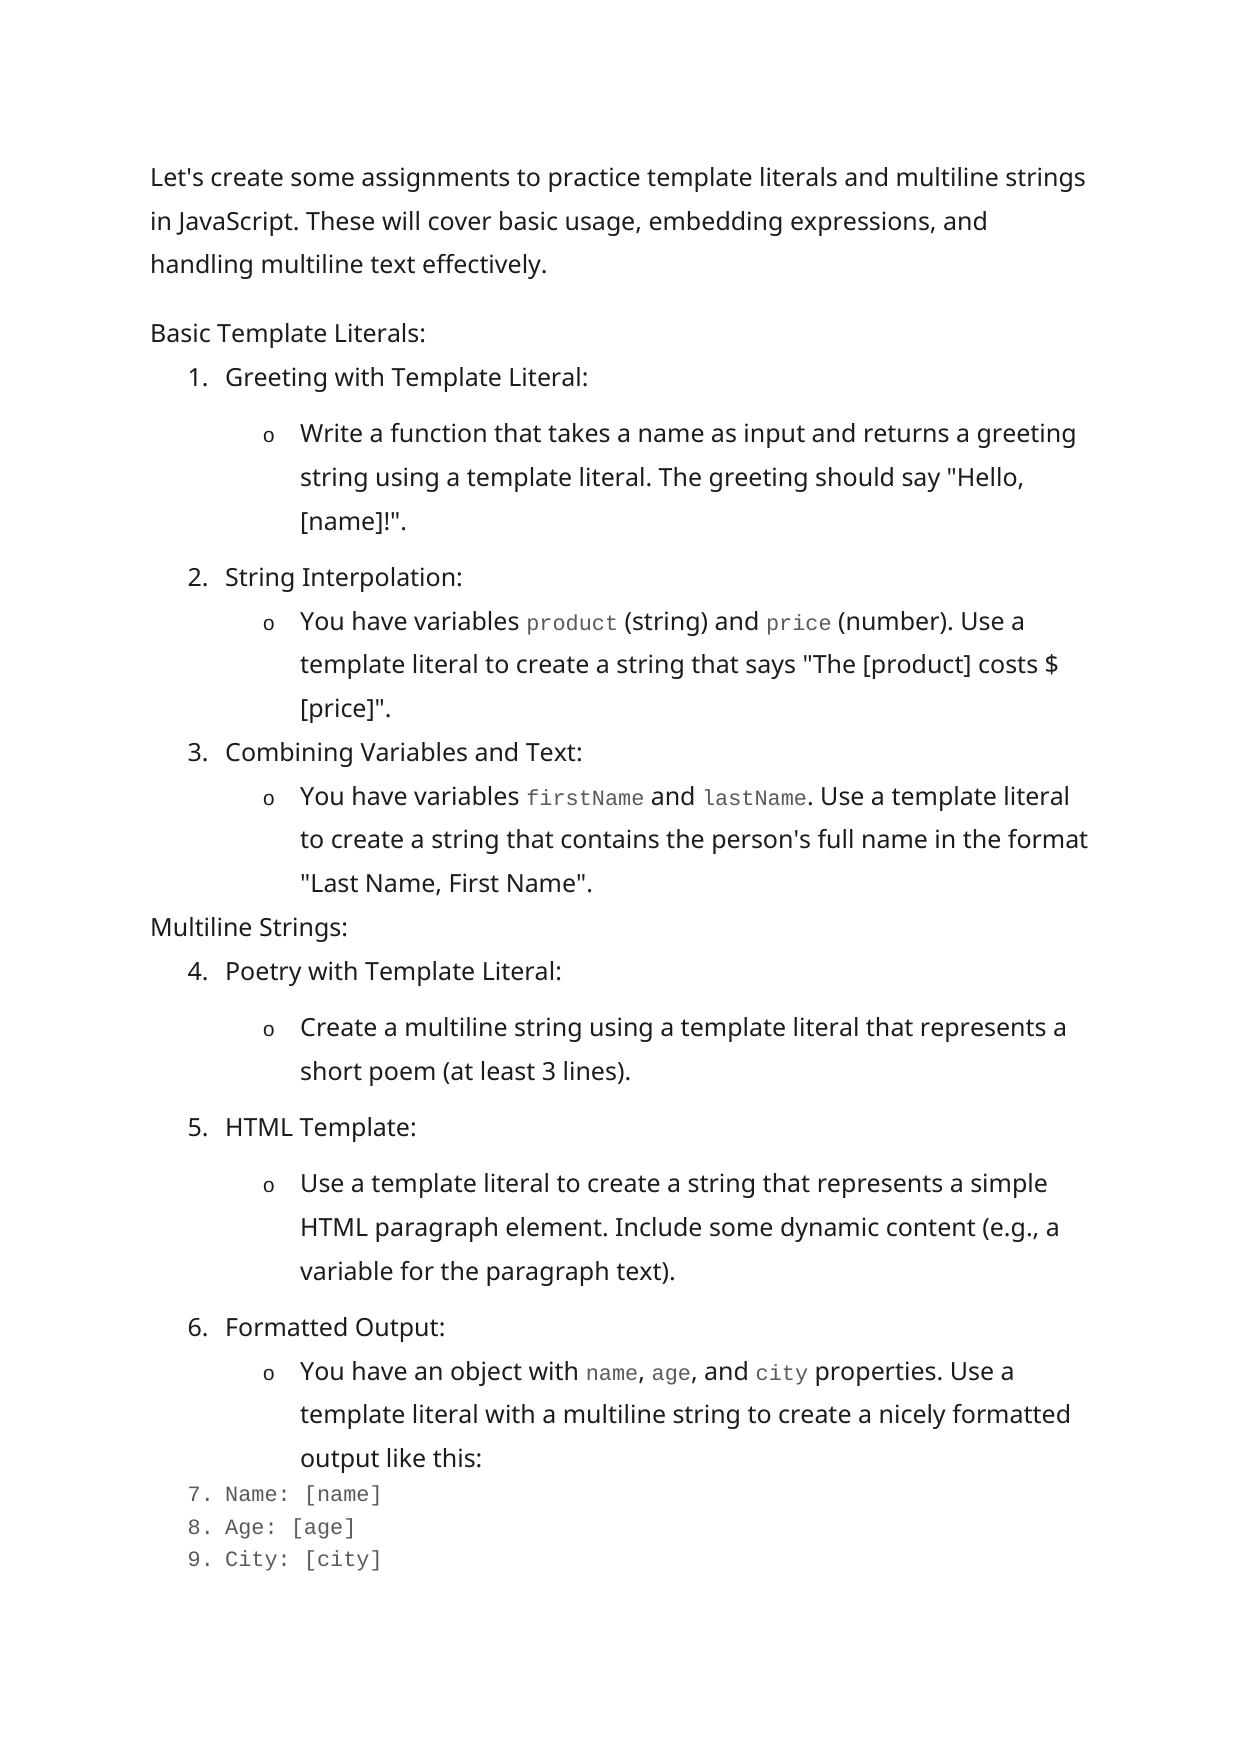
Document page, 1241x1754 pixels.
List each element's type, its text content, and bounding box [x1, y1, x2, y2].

list City: [city] [187, 1541, 1090, 1573]
list HTML Template: [187, 1100, 1090, 1144]
list You have an object with name, age, and city properties. Use a template literal with a multiline string to create a nicely formatted output like this: [262, 1344, 1090, 1475]
list You have variables firstName and lastName. Use a template literal to create a string that contains the person's full name in the format "Last Name, First Name". [262, 769, 1090, 900]
list Write a function that takes a name as input and returns a greeting string using a template literal. The greeting should say "Hello, [name]!". [262, 406, 1090, 537]
text Multiline Strings: [150, 900, 1090, 944]
list Formatted Output: [187, 1300, 1090, 1344]
list String Interpolation: [187, 550, 1090, 594]
list Greeting with Template Literal: [187, 350, 1090, 394]
list You have variables product (string) and price (number). Use a template literal to create a string that says "The [product] costs $[price]". [262, 594, 1090, 725]
text Let's create some assignments to practice template literals and multiline strings in JavaScript. These will cover basic usage, embedding expressions, and handling multiline text effectively. [150, 150, 1090, 281]
list Age: [age] [187, 1508, 1090, 1541]
list Combining Variables and Text: [187, 725, 1090, 769]
list Poetry with Template Literal: [187, 944, 1090, 987]
list Name: [name] [187, 1475, 1090, 1508]
text Basic Template Literals: [150, 306, 1090, 350]
list Use a template literal to create a string that represents a simple HTML paragraph element. Include some dynamic content (e.g., a variable for the paragraph text). [262, 1156, 1090, 1287]
list Create a multiline string using a template literal that represents a short poem (at least 3 lines). [262, 1000, 1090, 1087]
